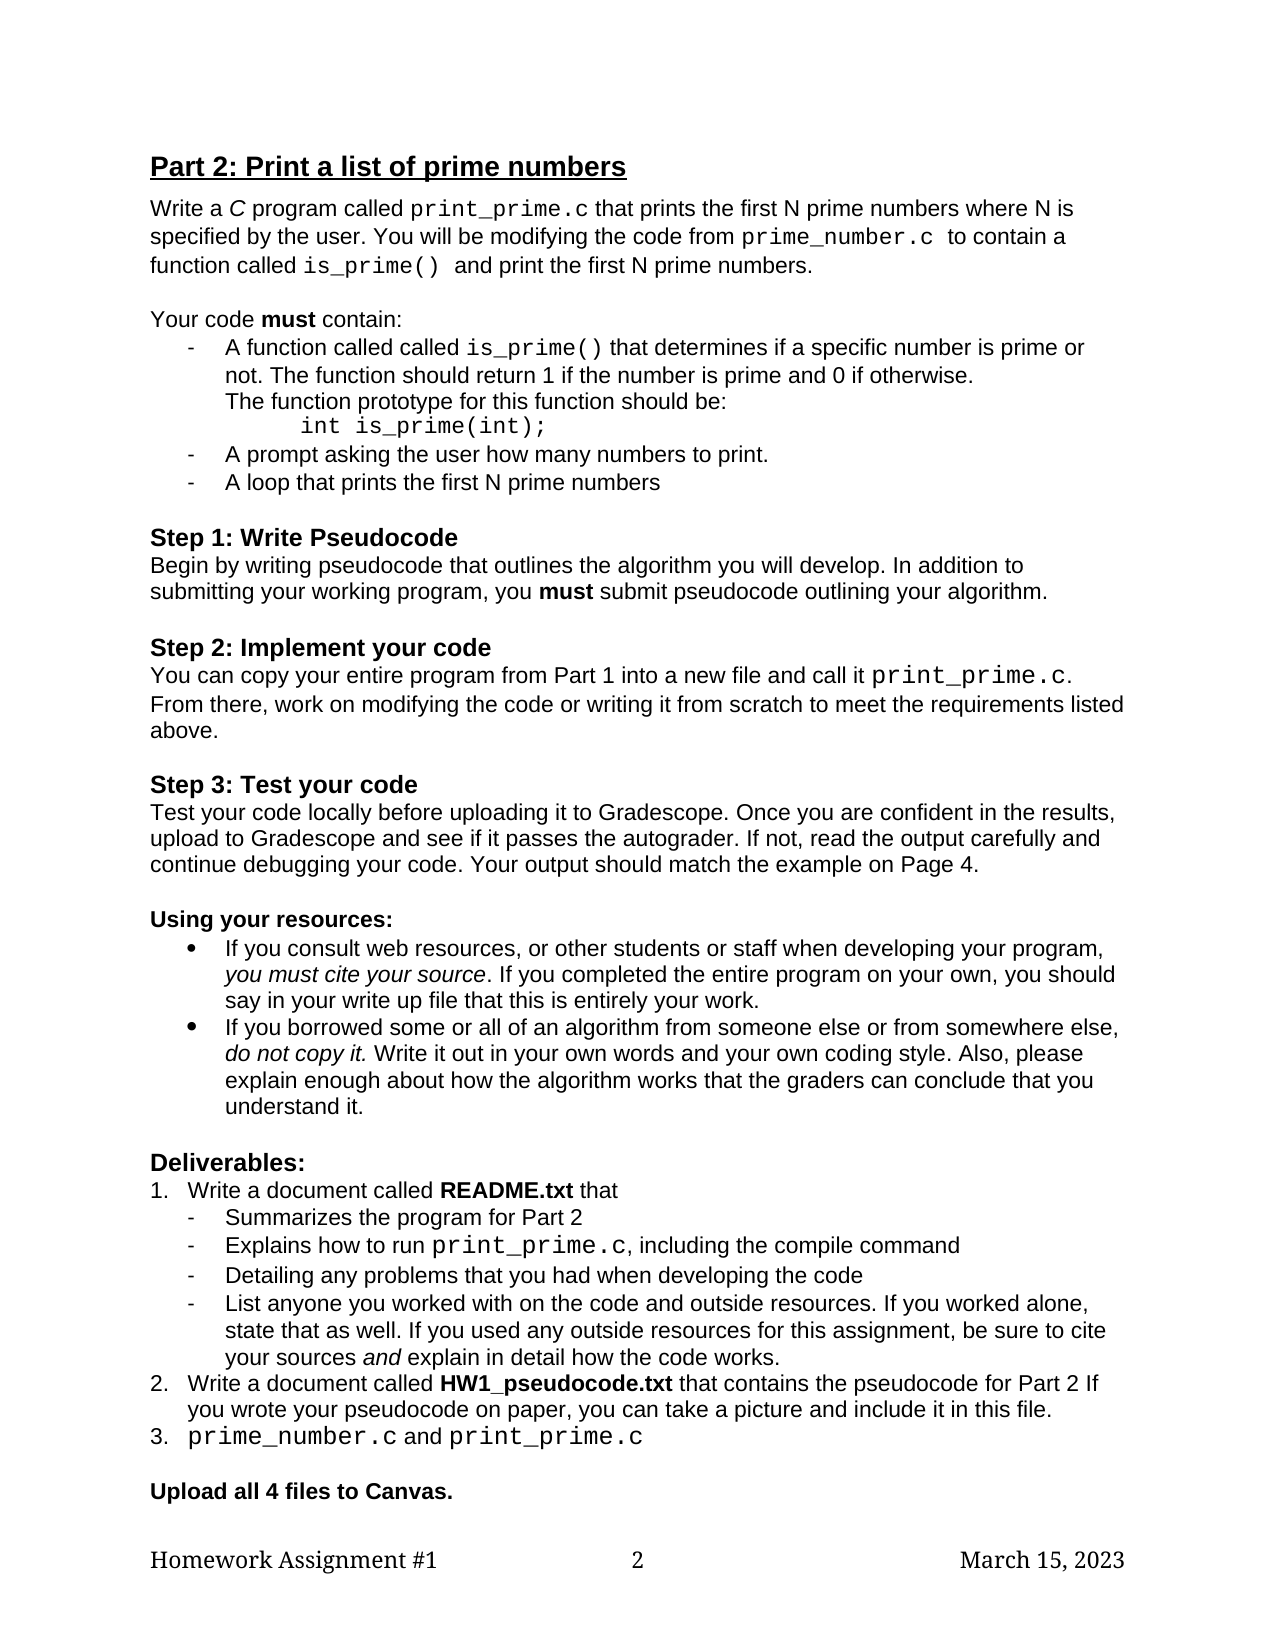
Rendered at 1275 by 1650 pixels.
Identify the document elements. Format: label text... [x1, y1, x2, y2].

subtitle Using your resources: [150, 906, 1125, 932]
subtitle Part 2: Print a list of prime numbers [150, 150, 1125, 182]
text Your code must contain: [150, 306, 1125, 333]
text Test your code locally before uploading it to Gradescope. Once you are confident in the results, upload to Gradescope and see if it passes the autograder. If not, read the output carefully and continue debugging your code. Your output should match the example on Page 4. [150, 798, 1125, 878]
list Write a document called HW1_pseudocode.txt that contains the pseudocode for Part 2 If you wrote your pseudocode on paper, you can take a picture and include it in this file. [150, 1370, 1125, 1423]
text Step 1: Write Pseudocode [150, 523, 1125, 552]
list List anyone you worked with on the code and outside resources. If you worked alone, state that as well. If you used any outside resources for this assignment, be sure to cite your sources and explain in detail how the code works. [187, 1289, 1125, 1370]
list If you borrowed some or all of an algorithm from someone else or from somewhere else, do not copy it. Write it out in your own words and your own coding style. Also, please explain enough about how the algorithm works that the graders can conclude that you understand it. [187, 1013, 1125, 1119]
subtitle Deliverables: [150, 1148, 1125, 1177]
list prime_number.c and print_prime.c [150, 1423, 1125, 1452]
text You can copy your entire program from Part 1 into a new file and call it print_prime.c. From there, work on modifying the code or writing it from scratch to meet the requirements listed above. [150, 662, 1125, 743]
list Detailing any problems that you had when developing the code [187, 1261, 1125, 1289]
text Step 3: Test your code [150, 770, 1125, 798]
list Explains how to run print_prime.c, including the compile command [187, 1231, 1125, 1261]
list A function called called is_prime() that determines if a specific number is prime or not. The function should return 1 if the number is prime and 0 if otherwise. [187, 333, 1125, 388]
text Step 2: Implement your code [150, 633, 1125, 662]
list If you consult web resources, or other students or staff when developing your program, you must cite your source. If you completed the entire program on your own, you should say in your write up file that this is entirely your work. [187, 934, 1125, 1013]
text The function prototype for this function should be: [225, 388, 1125, 414]
text Write a C program called print_prime.c that prints the first N prime numbers where N is specified by the user. You will be modifying the code from prime_number.c to contain a function called is_prime() and print the first N prime numbers. [150, 195, 1125, 280]
text Begin by writing pseudocode that outlines the algorithm you will develop. In addition to submitting your working program, you must submit pseudocode outlining your algorithm. [150, 552, 1125, 604]
text int is_prime(int); [150, 414, 1125, 440]
list A prompt asking the user how many numbers to print. [187, 440, 1125, 468]
list Write a document called README.txt that [150, 1177, 1125, 1203]
list A loop that prints the first N prime numbers [187, 468, 1125, 496]
list Summarizes the program for Part 2 [187, 1203, 1125, 1231]
text Upload all 4 files to Canvas. [150, 1478, 1125, 1504]
